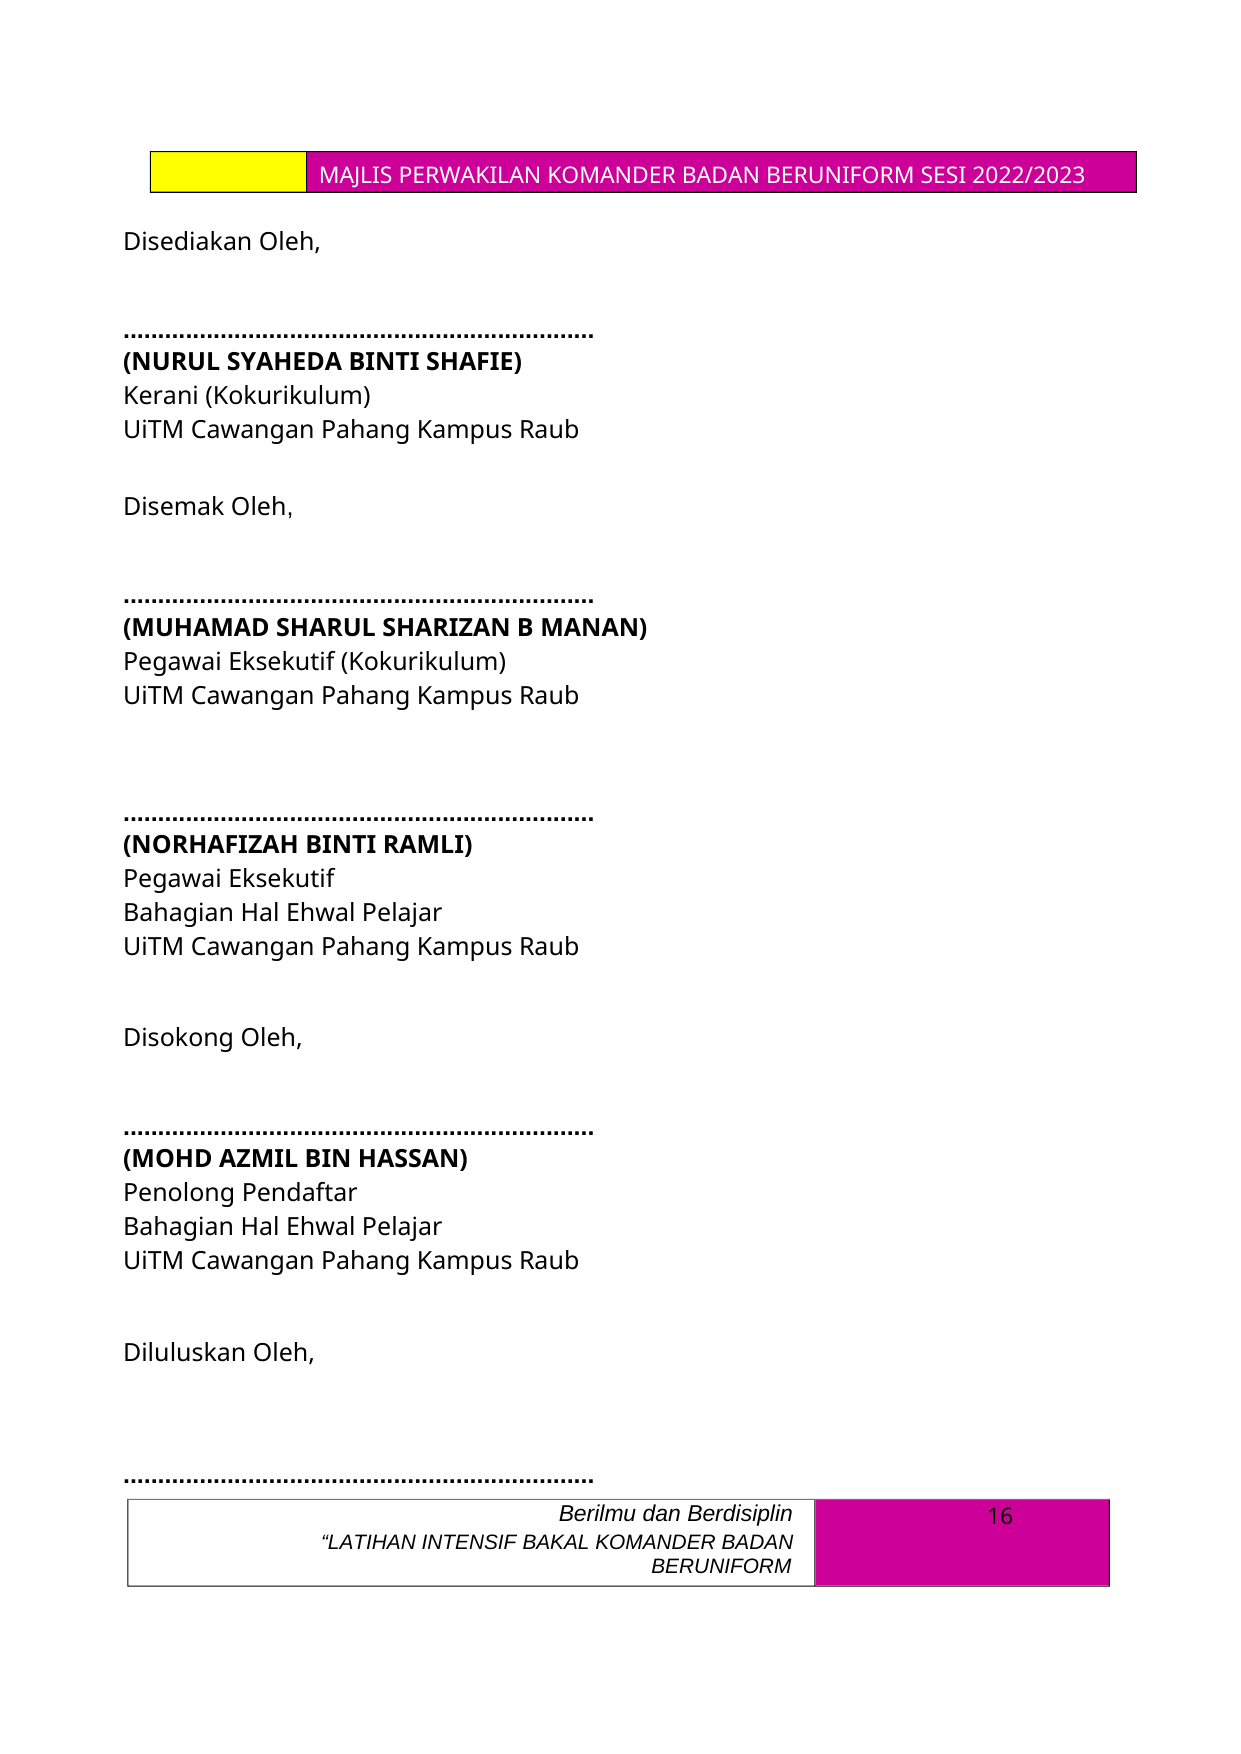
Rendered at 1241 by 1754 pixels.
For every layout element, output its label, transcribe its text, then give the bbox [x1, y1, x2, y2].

text .................................................................... [123, 1112, 1168, 1140]
text (NORHAFIZAH BINTI RAMLI) [123, 826, 1168, 860]
text UiTM Cawangan Pahang Kampus Raub [123, 412, 1168, 446]
text (MOHD AZMIL BIN HASSAN) [123, 1140, 1168, 1174]
text Disediakan Oleh, [123, 223, 1168, 257]
text Kerani (Kokurikulum) [123, 378, 1168, 412]
text Penolong Pendaftar [123, 1174, 1168, 1208]
text .................................................................... [123, 798, 1168, 826]
text Disokong Oleh, [123, 1020, 1168, 1054]
text Diluluskan Oleh, [123, 1334, 1168, 1368]
text (NURUL SYAHEDA BINTI SHAFIE) [123, 343, 1168, 378]
text Pegawai Eksekutif (Kokurikulum) [123, 643, 1168, 677]
text Disemak Oleh, [123, 489, 1168, 523]
text UiTM Cawangan Pahang Kampus Raub [123, 928, 1168, 963]
text .................................................................... [123, 315, 1168, 343]
text .................................................................... [123, 580, 1168, 609]
text .................................................................... [123, 1460, 1168, 1488]
text Bahagian Hal Ehwal Pelajar [123, 894, 1168, 928]
text (MUHAMAD SHARUL SHARIZAN B MANAN) [123, 609, 1168, 643]
text Pegawai Eksekutif [123, 860, 1168, 894]
text UiTM Cawangan Pahang Kampus Raub [123, 677, 1168, 711]
text Bahagian Hal Ehwal Pelajar [123, 1208, 1168, 1243]
text UiTM Cawangan Pahang Kampus Raub [123, 1243, 1168, 1277]
